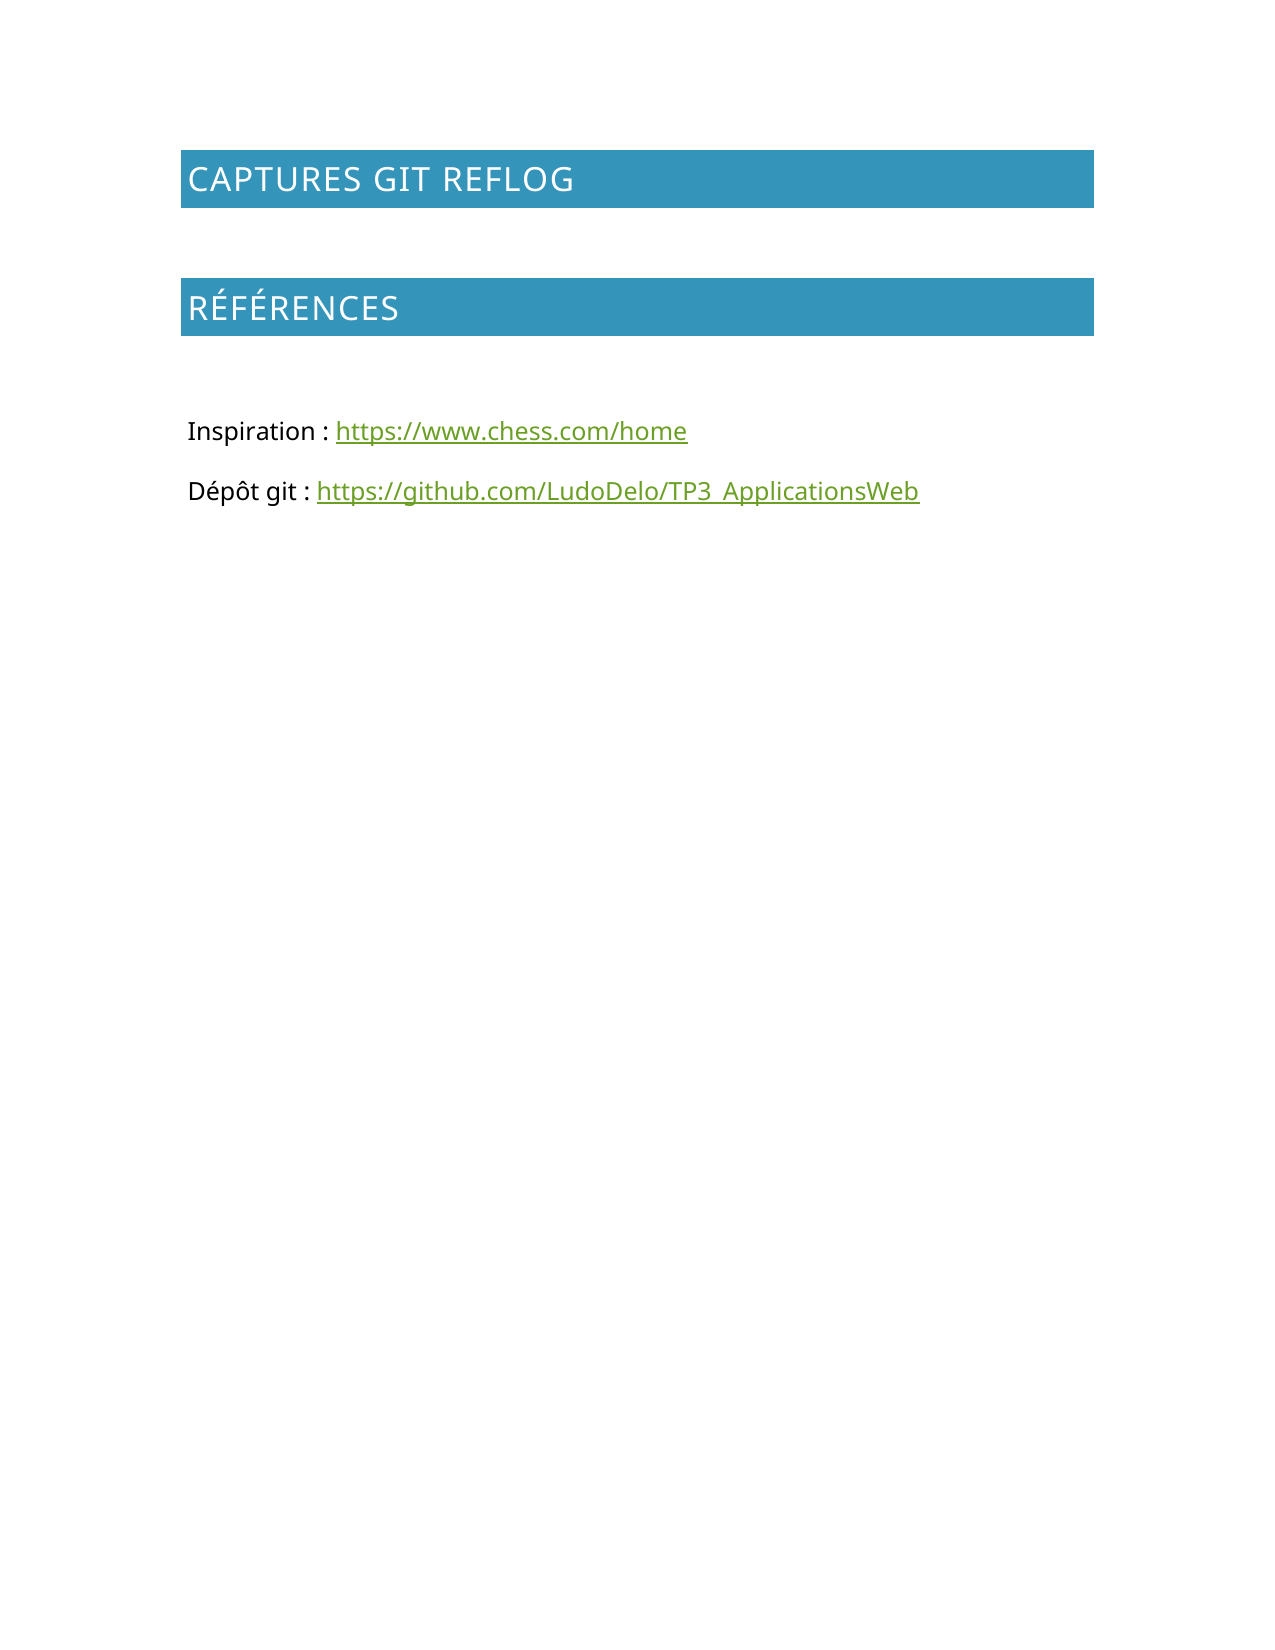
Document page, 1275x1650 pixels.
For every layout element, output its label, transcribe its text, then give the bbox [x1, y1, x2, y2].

subtitle Références [188, 285, 1087, 330]
text Inspiration : https://www.chess.com/home [187, 414, 1087, 448]
subtitle Captures git reflog [188, 156, 1087, 202]
text Dépôt git : https://github.com/LudoDelo/TP3_ApplicationsWeb [187, 474, 1087, 508]
